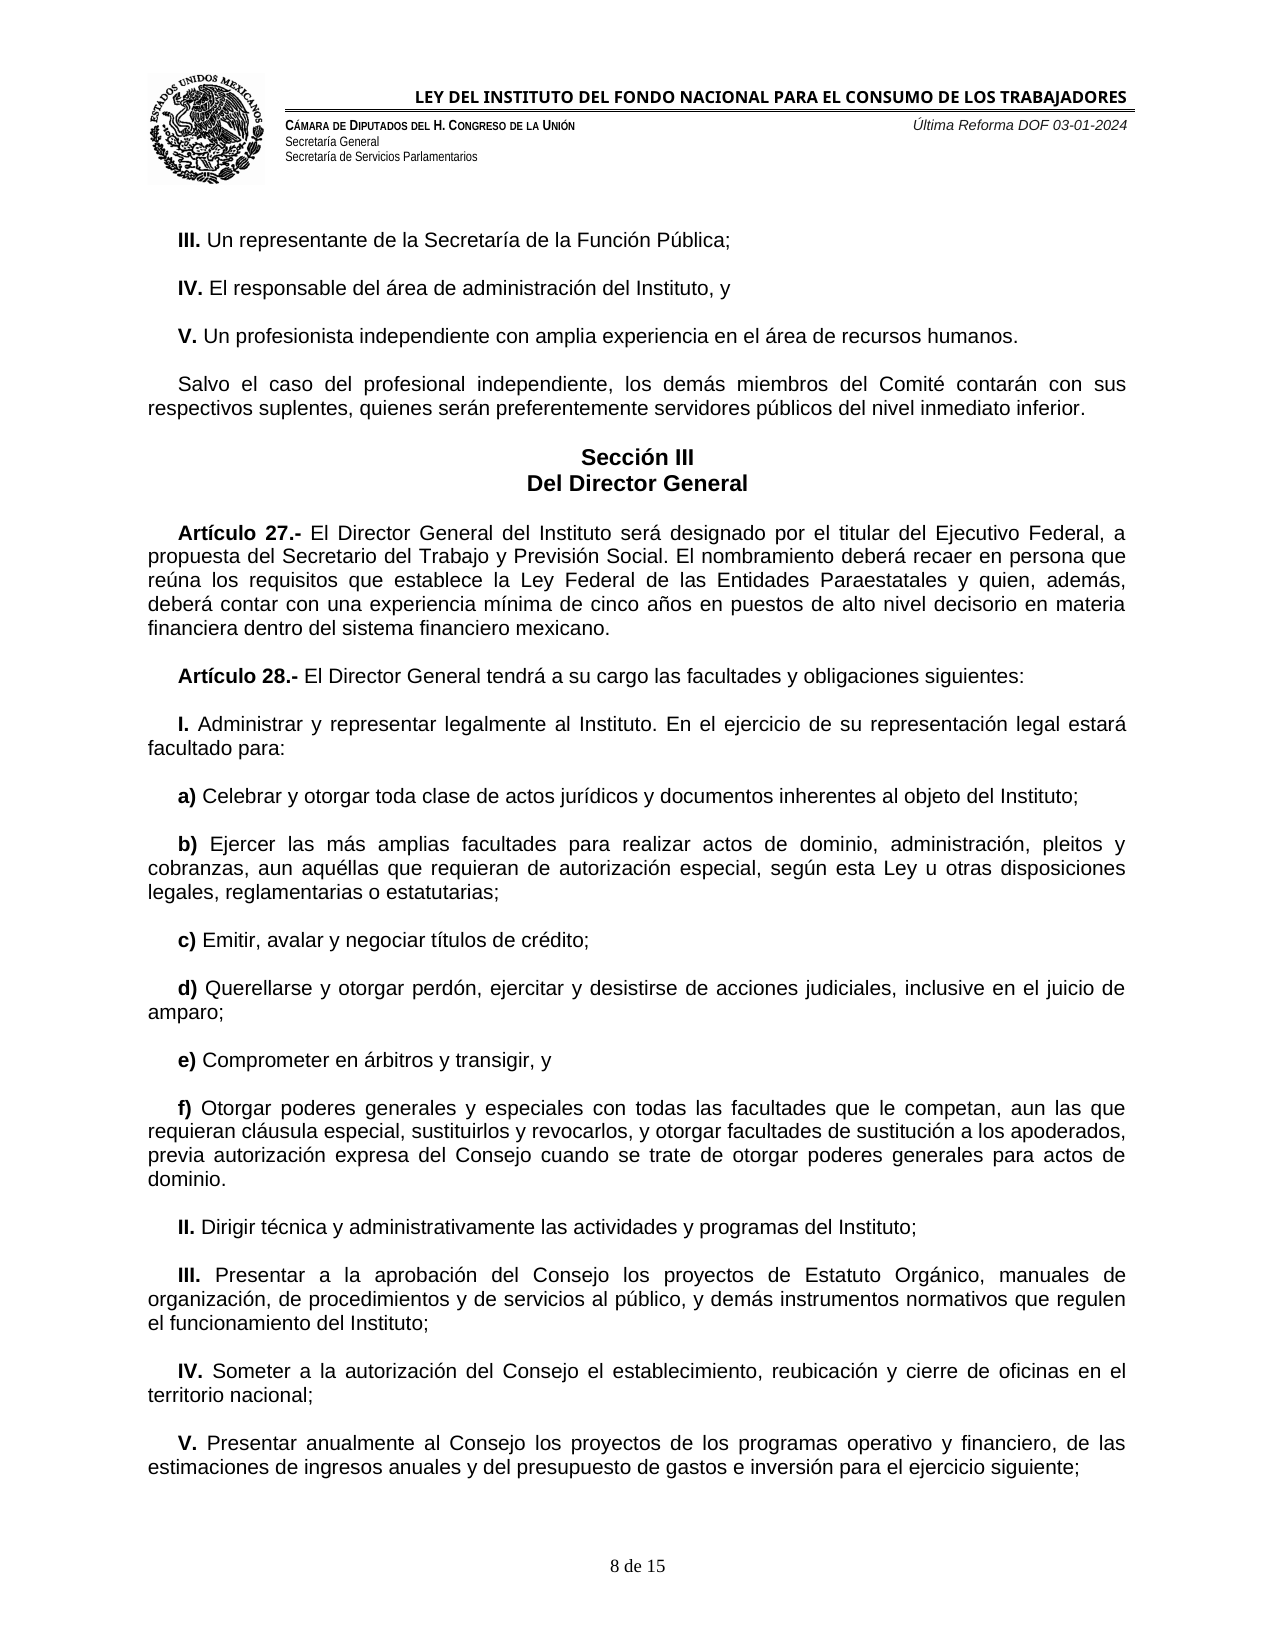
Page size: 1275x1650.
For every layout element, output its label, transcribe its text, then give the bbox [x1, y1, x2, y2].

text IV. El responsable del área de administración del Instituto, y [148, 276, 1127, 300]
text d) Querellarse y otorgar perdón, ejercitar y desistirse de acciones judiciales, inclusive en el juicio de amparo; [148, 976, 1127, 1023]
text III. Un representante de la Secretaría de la Función Pública; [148, 228, 1127, 252]
text Del Director General [148, 470, 1127, 496]
text c) Emitir, avalar y negociar títulos de crédito; [148, 928, 1127, 952]
text b) Ejercer las más amplias facultades para realizar actos de dominio, administración, pleitos y cobranzas, aun aquéllas que requieran de autorización especial, según esta Ley u otras disposiciones legales, reglamentarias o estatutarias; [148, 832, 1127, 904]
text V. Un profesionista independiente con amplia experiencia en el área de recursos humanos. [148, 324, 1127, 348]
text a) Celebrar y otorgar toda clase de actos jurídicos y documentos inherentes al objeto del Instituto; [148, 784, 1127, 808]
text Artículo 27.- El Director General del Instituto será designado por el titular del Ejecutivo Federal, a propuesta del Secretario del Trabajo y Previsión Social. El nombramiento deberá recaer en persona que reúna los requisitos que establece la Ley Federal de las Entidades Paraestatales y quien, además, deberá contar con una experiencia mínima de cinco años en puestos de alto nivel decisorio en materia financiera dentro del sistema financiero mexicano. [148, 520, 1127, 640]
text V. Presentar anualmente al Consejo los proyectos de los programas operativo y financiero, de las estimaciones de ingresos anuales y del presupuesto de gastos e inversión para el ejercicio siguiente; [148, 1431, 1127, 1479]
text e) Comprometer en árbitros y transigir, y [148, 1047, 1127, 1071]
text Sección III [148, 444, 1127, 470]
text Salvo el caso del profesional independiente, los demás miembros del Comité contarán con sus respectivos suplentes, quienes serán preferentemente servidores públicos del nivel inmediato inferior. [148, 372, 1127, 420]
text II. Dirigir técnica y administrativamente las actividades y programas del Instituto; [148, 1215, 1127, 1239]
text Artículo 28.- El Director General tendrá a su cargo las facultades y obligaciones siguientes: [148, 664, 1127, 688]
text IV. Someter a la autorización del Consejo el establecimiento, reubicación y cierre de oficinas en el territorio nacional; [148, 1359, 1127, 1407]
text III. Presentar a la aprobación del Consejo los proyectos de Estatuto Orgánico, manuales de organización, de procedimientos y de servicios al público, y demás instrumentos normativos que regulen el funcionamiento del Instituto; [148, 1263, 1127, 1335]
text I. Administrar y representar legalmente al Instituto. En el ejercicio de su representación legal estará facultado para: [148, 712, 1127, 760]
text f) Otorgar poderes generales y especiales con todas las facultades que le competan, aun las que requieran cláusula especial, sustituirlos y revocarlos, y otorgar facultades de sustitución a los apoderados, previa autorización expresa del Consejo cuando se trate de otorgar poderes generales para actos de dominio. [148, 1095, 1127, 1191]
